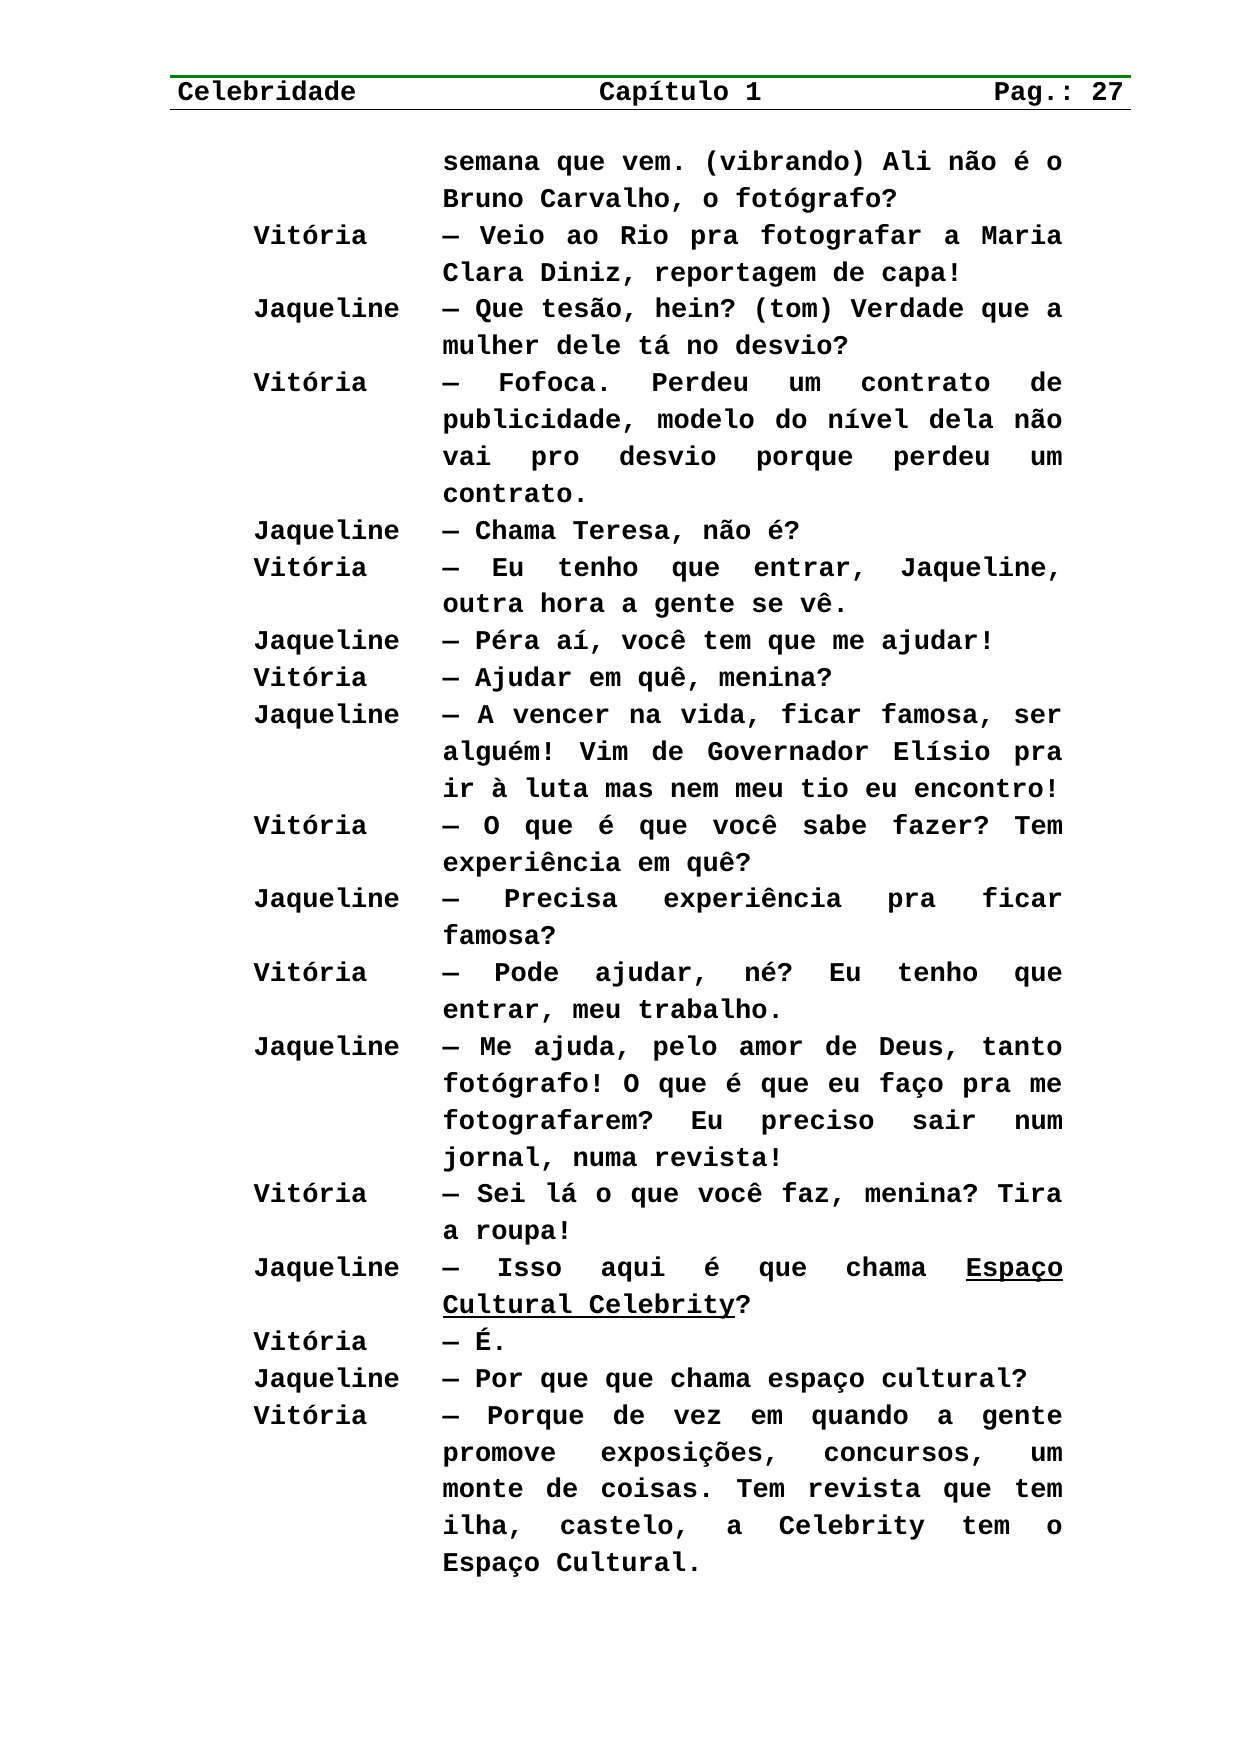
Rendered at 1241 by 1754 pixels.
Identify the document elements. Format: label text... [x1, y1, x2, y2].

text Jaqueline — Isso aqui é que chama Espaço Cultural Celebrity? [253, 1254, 1063, 1322]
text Vitória — Fofoca. Perdeu um contrato de publicidade, modelo do nível dela não vai pro desvio porque perdeu um contrato. [253, 369, 1063, 510]
text Vitória — Porque de vez em quando a gente promove exposições, concursos, um monte de coisas. Tem revista que tem ilha, castelo, a Celebrity tem o Espaço Cultural. [253, 1401, 1063, 1580]
text Vitória — É. [253, 1328, 1063, 1358]
text Vitória — Eu tenho que entrar, Jaqueline, outra hora a gente se vê. [253, 553, 1063, 621]
text Jaqueline — Me ajuda, pelo amor de Deus, tanto fotógrafo! O que é que eu faço pra me fotografarem? Eu preciso sair num jornal, numa revista! [253, 1033, 1063, 1174]
text Vitória — Pode ajudar, né? Eu tenho que entrar, meu trabalho. [253, 959, 1063, 1027]
text Vitória — Veio ao Rio pra fotografar a Maria Clara Diniz, reportagem de capa! [253, 221, 1063, 289]
text Vitória — Ajudar em quê, menina? [253, 664, 1063, 695]
text Vitória — Sei lá o que você faz, menina? Tira a roupa! [253, 1180, 1063, 1248]
text Jaqueline — Precisa experiência pra ficar famosa? [253, 885, 1063, 953]
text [253, 148, 1063, 215]
text Vitória — O que é que você sabe fazer? Tem experiência em quê? [253, 811, 1063, 879]
text Jaqueline — Péra aí, você tem que me ajudar! [253, 627, 1063, 658]
text Jaqueline — Por que que chama espaço cultural? [253, 1364, 1063, 1395]
text Jaqueline — A vencer na vida, ficar famosa, ser alguém! Vim de Governador Elísio pra ir à luta mas nem meu tio eu encontro! [253, 701, 1063, 805]
text Jaqueline — Que tesão, hein? (tom) Verdade que a mulher dele tá no desvio? [253, 295, 1063, 363]
text Jaqueline — Chama Teresa, não é? [253, 516, 1063, 547]
